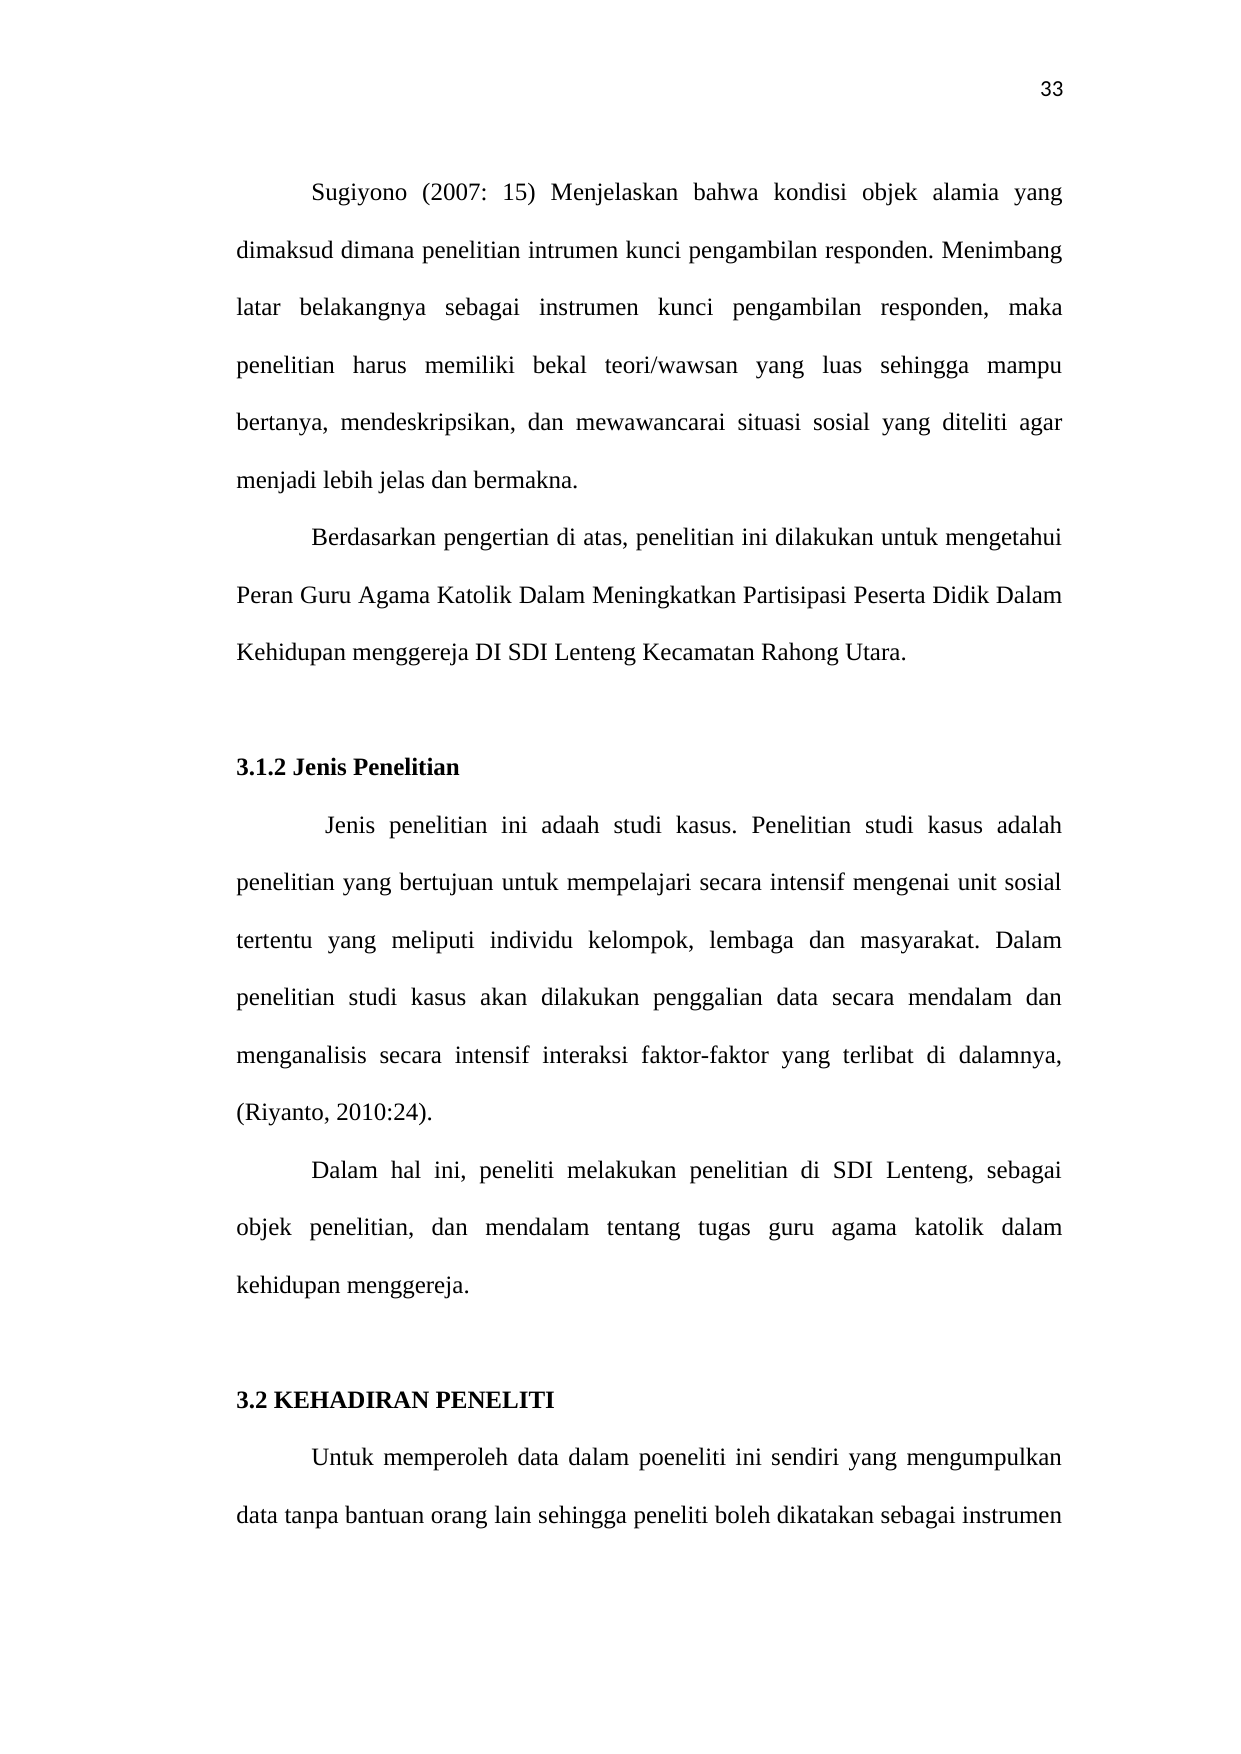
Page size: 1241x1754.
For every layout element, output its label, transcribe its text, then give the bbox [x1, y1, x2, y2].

text Dalam hal ini, peneliti melakukan penelitian di SDI Lenteng, sebagai objek penelitian, dan mendalam tentang tugas guru agama katolik dalam kehidupan menggereja. [236, 1155, 1063, 1298]
text 3.1.2 Jenis Penelitian [236, 752, 1063, 781]
text Sugiyono (2007: 15) Menjelaskan bahwa kondisi objek alamia yang dimaksud dimana penelitian intrumen kunci pengambilan responden. Menimbang latar belakangnya sebagai instrumen kunci pengambilan responden, maka penelitian harus memiliki bekal teori/wawsan yang luas sehingga mampu bertanya, mendeskripsikan, dan mewawancarai situasi sosial yang diteliti agar menjadi lebih jelas dan bermakna. [236, 177, 1063, 493]
text 3.2 KEHADIRAN PENELITI [236, 1385, 1063, 1413]
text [236, 1442, 1063, 1528]
text Jenis penelitian ini adaah studi kasus. Penelitian studi kasus adalah penelitian yang bertujuan untuk mempelajari secara intensif mengenai unit sosial tertentu yang meliputi individu kelompok, lembaga dan masyarakat. Dalam penelitian studi kasus akan dilakukan penggalian data secara mendalam dan menganalisis secara intensif interaksi faktor-faktor yang terlibat di dalamnya, (Riyanto, 2010:24). [236, 810, 1063, 1126]
text Berdasarkan pengertian di atas, penelitian ini dilakukan untuk mengetahui Peran Guru Agama Katolik Dalam Meningkatkan Partisipasi Peserta Didik Dalam Kehidupan menggereja DI SDI Lenteng Kecamatan Rahong Utara. [236, 522, 1063, 666]
